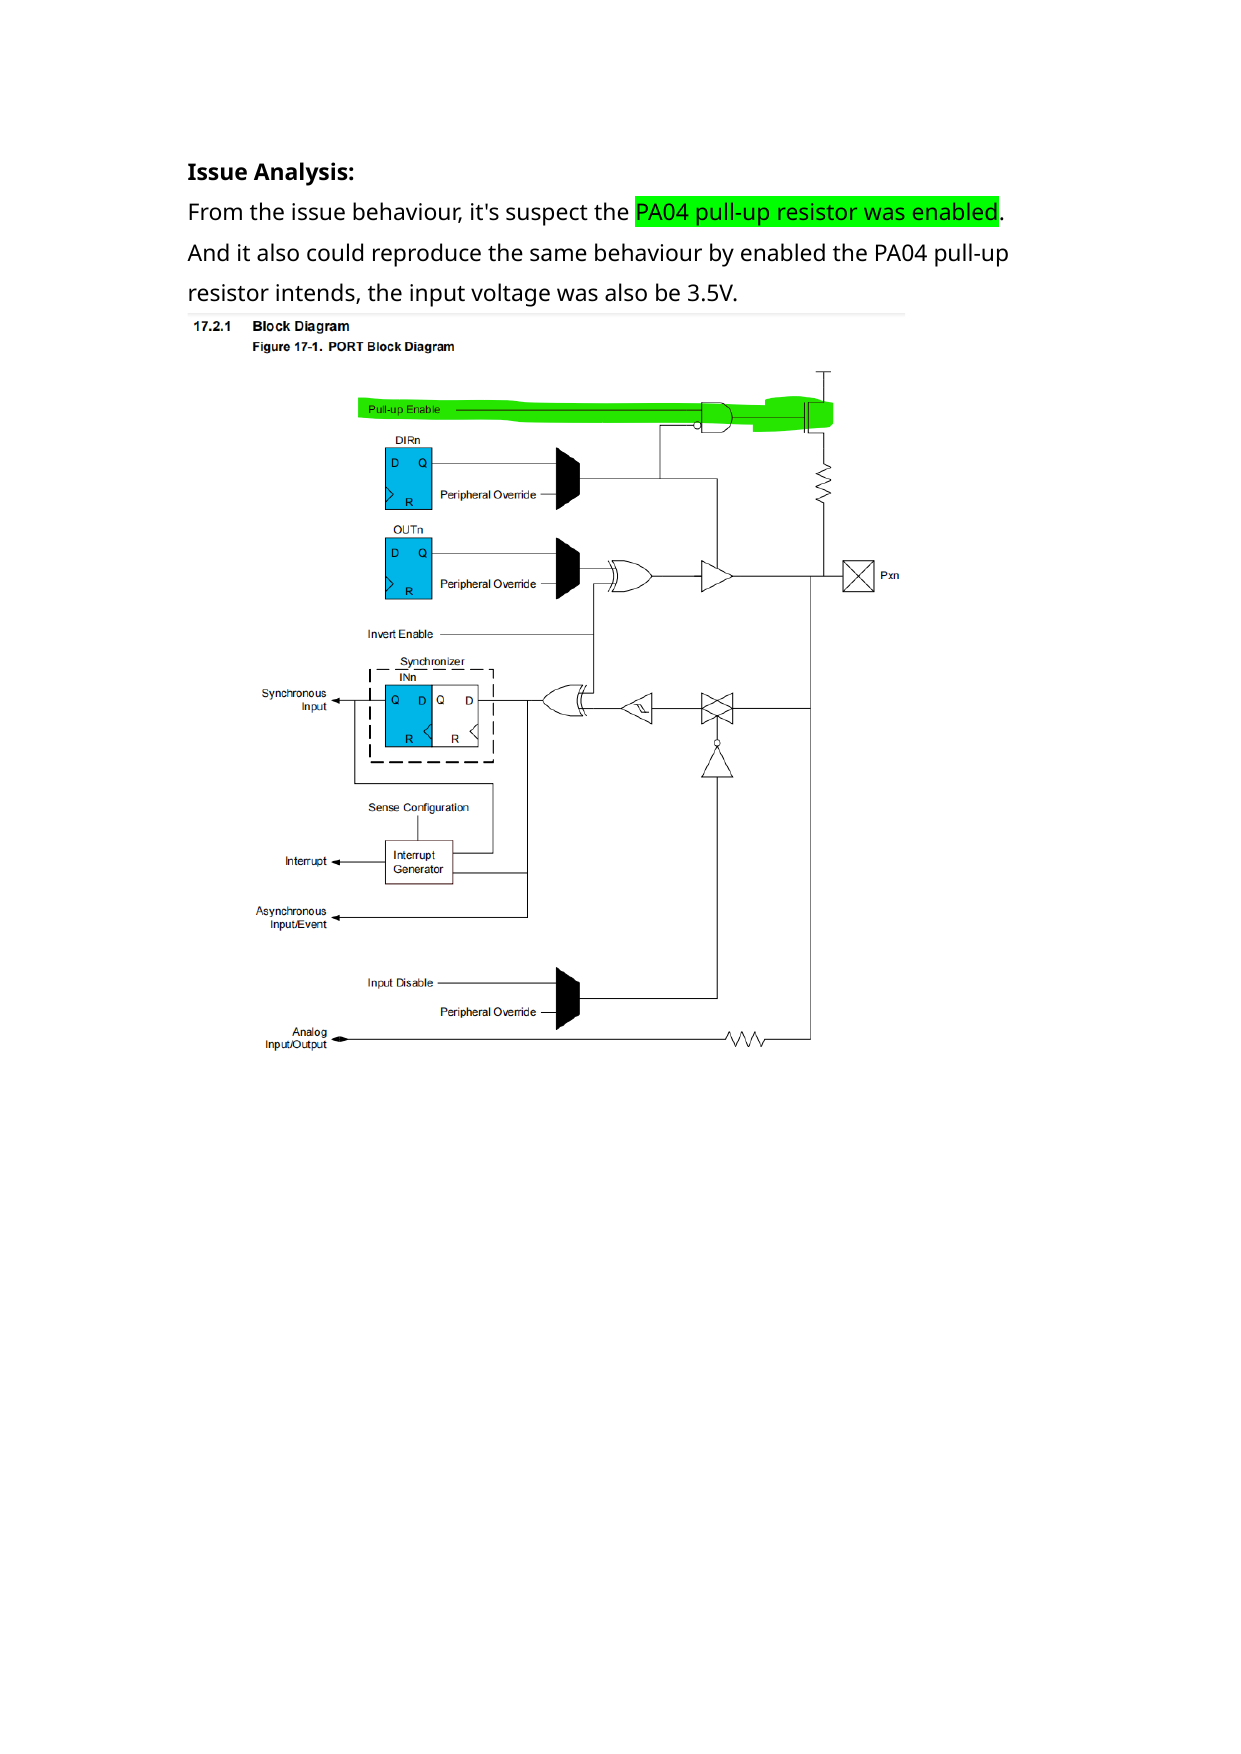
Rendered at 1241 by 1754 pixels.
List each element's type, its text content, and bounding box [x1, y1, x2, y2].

text From the issue behaviour, it's suspect the PA04 pull-up resistor was enabled. And it also could reproduce the same behaviour by enabled the PA04 pull-up resistor intends, the input voltage was also be 3.5V. [187, 192, 1053, 313]
text Issue Analysis: [187, 151, 1053, 192]
picture [187, 312, 906, 1057]
